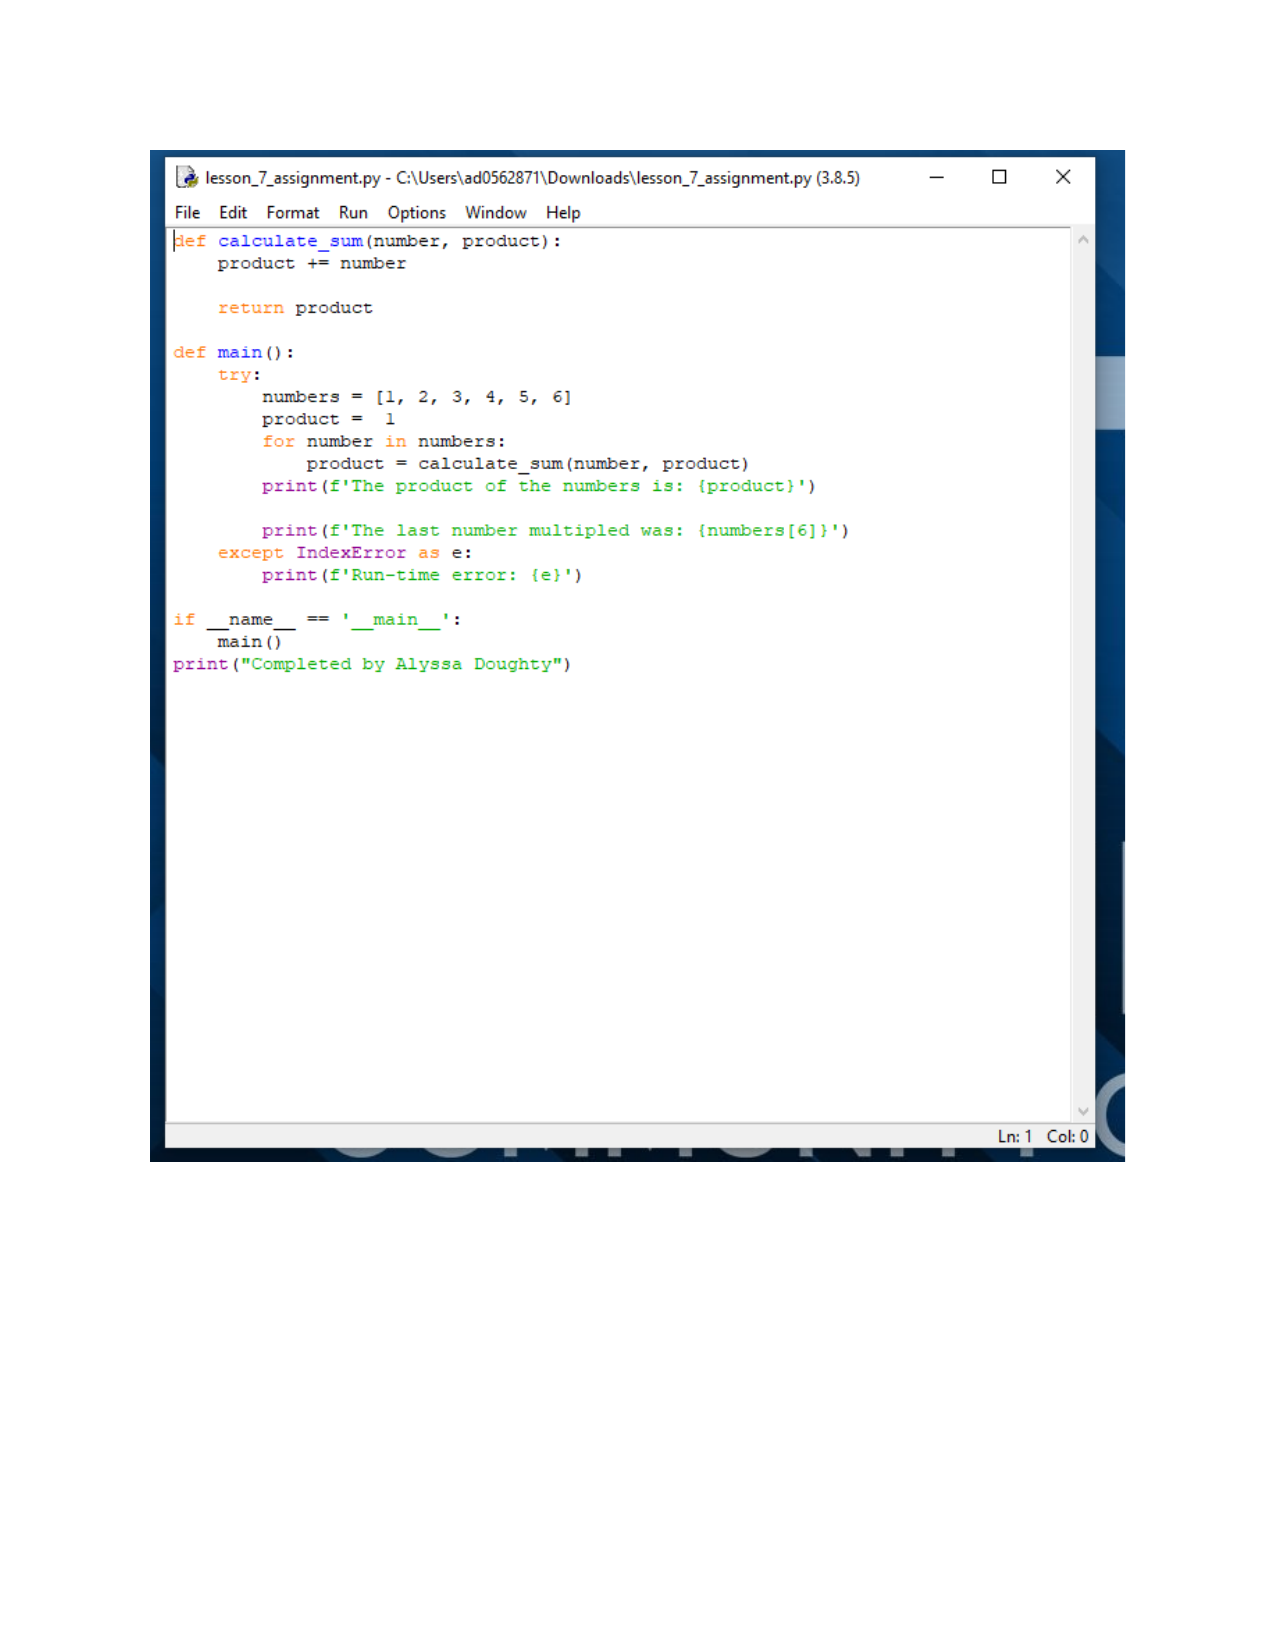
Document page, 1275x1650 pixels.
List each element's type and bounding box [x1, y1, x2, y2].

picture [150, 150, 1125, 1162]
